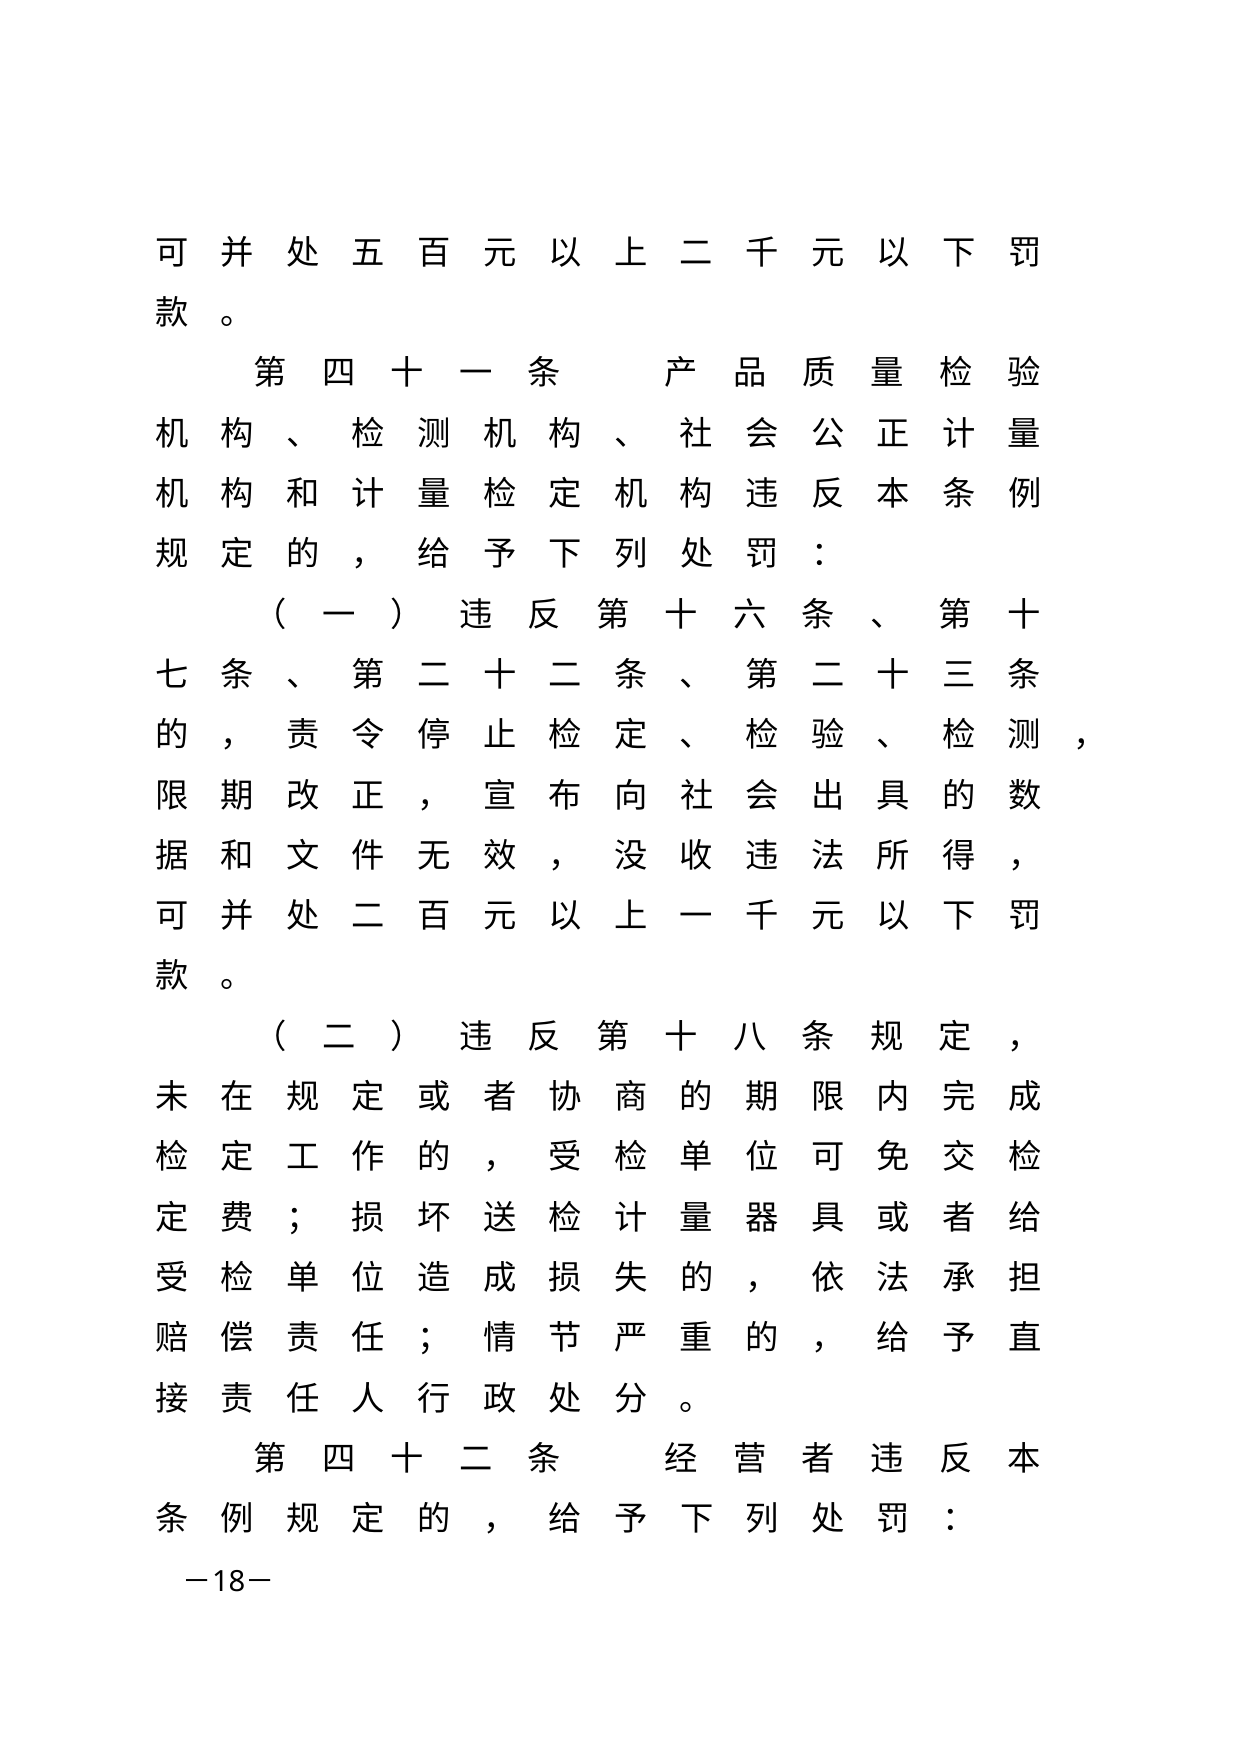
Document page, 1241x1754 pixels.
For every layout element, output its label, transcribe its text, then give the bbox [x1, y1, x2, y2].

text （二）违反第十八条规定，未在规定或者协商的期限内完成检定工作的，受检单位可免交检定费；损坏送检计量器具或者给受检单位造成损失的，依法承担赔偿责任；情节严重的，给予直接责任人行政处分。 [155, 1003, 1073, 1426]
text （一）违反第十六条、第十七条、第二十二条、第二十三条的，责令停止检定、检验、检测，限期改正，宣布向社会出具的数据和文件无效，没收违法所得，可并处二百元以上一千元以下罚款。 [155, 581, 1073, 1003]
text 第四十一条 产品质量检验机构、检测机构、社会公正计量机构和计量检定机构违反本条例规定的，给予下列处罚： [155, 340, 1073, 581]
text （八）违反第二十四条规定的，没收非法印、证和违法所得，可并处五百元以上二千元以下罚款。 [155, 219, 1073, 340]
text 第四十二条 经营者违反本条例规定的，给予下列处罚： [155, 1426, 1073, 1546]
